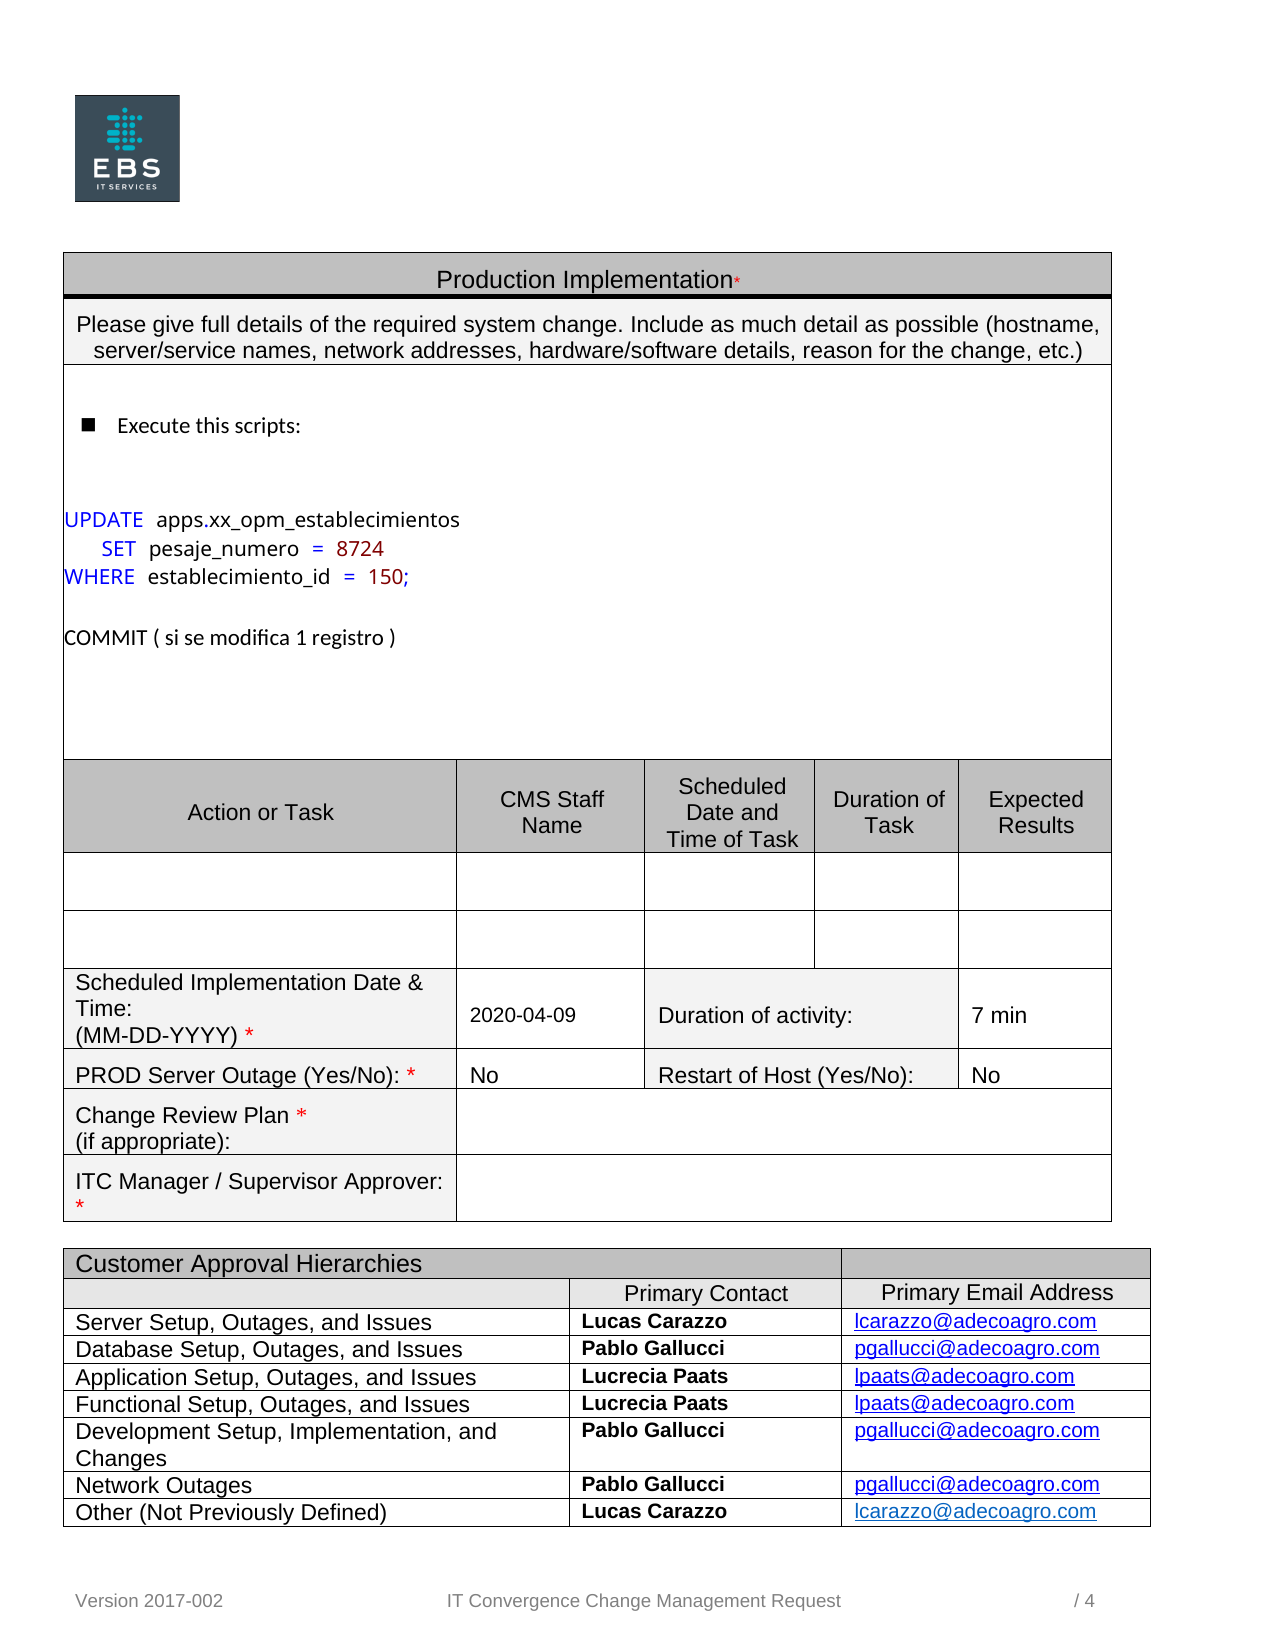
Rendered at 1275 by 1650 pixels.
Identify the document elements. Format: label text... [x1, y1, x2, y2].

table_cell Lucrecia Paats [570, 1391, 841, 1417]
table_cell [457, 1089, 1111, 1154]
table_cell Development Setup, Implementation, and Changes [64, 1418, 569, 1471]
table_cell [64, 1279, 569, 1308]
table_cell Restart of Host (Yes/No): [645, 1049, 958, 1088]
table_cell [645, 853, 814, 910]
table_cell Primary Contact [570, 1279, 841, 1308]
table_cell Pablo Gallucci [570, 1336, 841, 1362]
table_cell Primary Email Address [842, 1279, 1150, 1308]
table_cell Functional Setup, Outages, and Issues [64, 1391, 569, 1417]
table_cell No [457, 1049, 644, 1088]
table_cell Server Setup, Outages, and Issues [64, 1309, 569, 1335]
picture [75, 95, 180, 202]
table_cell [457, 1155, 1111, 1221]
table_cell [457, 853, 644, 910]
table_cell [959, 853, 1111, 910]
table_cell Pablo Gallucci [570, 1418, 841, 1471]
table_cell 7 min [959, 969, 1111, 1048]
table_cell Database Setup, Outages, and Issues [64, 1336, 569, 1362]
table_cell Application Setup, Outages, and Issues [64, 1364, 569, 1390]
table_cell Lucas Carazzo [570, 1309, 841, 1335]
table_cell [959, 911, 1111, 968]
table_cell Scheduled Date and Time of Task [645, 760, 814, 852]
table_cell lpaats@adecoagro.com [842, 1364, 1150, 1390]
table_cell [815, 911, 958, 968]
table_cell PROD Server Outage (Yes/No): * [64, 1049, 456, 1088]
table_cell pgallucci@adecoagro.com [842, 1336, 1150, 1362]
table_cell pgallucci@adecoagro.com [842, 1472, 1150, 1498]
table_cell pgallucci@adecoagro.com [842, 1418, 1150, 1471]
table_header Production Implementation* [64, 253, 1111, 294]
table_cell lcarazzo@adecoagro.com [842, 1499, 1150, 1526]
table_cell [645, 911, 814, 968]
table_cell ITC Manager / Supervisor Approver: * [64, 1155, 456, 1221]
table_cell CMS Staff Name [457, 760, 644, 852]
table_cell Lucrecia Paats [570, 1364, 841, 1390]
table_cell Network Outages [64, 1472, 569, 1498]
table_cell [457, 911, 644, 968]
table_cell 2020-04-09 [457, 969, 644, 1048]
table_cell lcarazzo@adecoagro.com [842, 1309, 1150, 1335]
table_cell Pablo Gallucci [570, 1472, 841, 1498]
table_cell [64, 853, 456, 910]
table_cell Lucas Carazzo [570, 1499, 841, 1526]
table_header [842, 1249, 1150, 1278]
table_cell lpaats@adecoagro.com [842, 1391, 1150, 1417]
table_cell Change Review Plan * (if appropriate): [64, 1089, 456, 1154]
table_cell [815, 853, 958, 910]
table_cell [64, 911, 456, 968]
table_cell Other (Not Previously Defined) [64, 1499, 569, 1526]
table_cell No [959, 1049, 1111, 1088]
table_cell Expected Results [959, 760, 1111, 852]
table_cell Scheduled Implementation Date & Time: (MM-DD-YYYY) * [64, 969, 456, 1048]
table_cell Action or Task [64, 760, 456, 852]
table_cell Execute this scripts: UPDATE apps.xx_opm_establecimientos SET pesaje_numero = 8724 WHERE establecimiento_id = 150; COMMIT ( si se modifica 1 registro ) [64, 365, 1111, 759]
table_cell Duration of activity: [645, 969, 958, 1048]
table_header Customer Approval Hierarchies [64, 1249, 841, 1278]
table_cell Please give full details of the required system change. Include as much detail as possible (hostname, server/service names, network addresses, hardware/software details, reason for the change, etc.) [64, 299, 1111, 364]
table_cell Duration of Task [815, 760, 958, 852]
